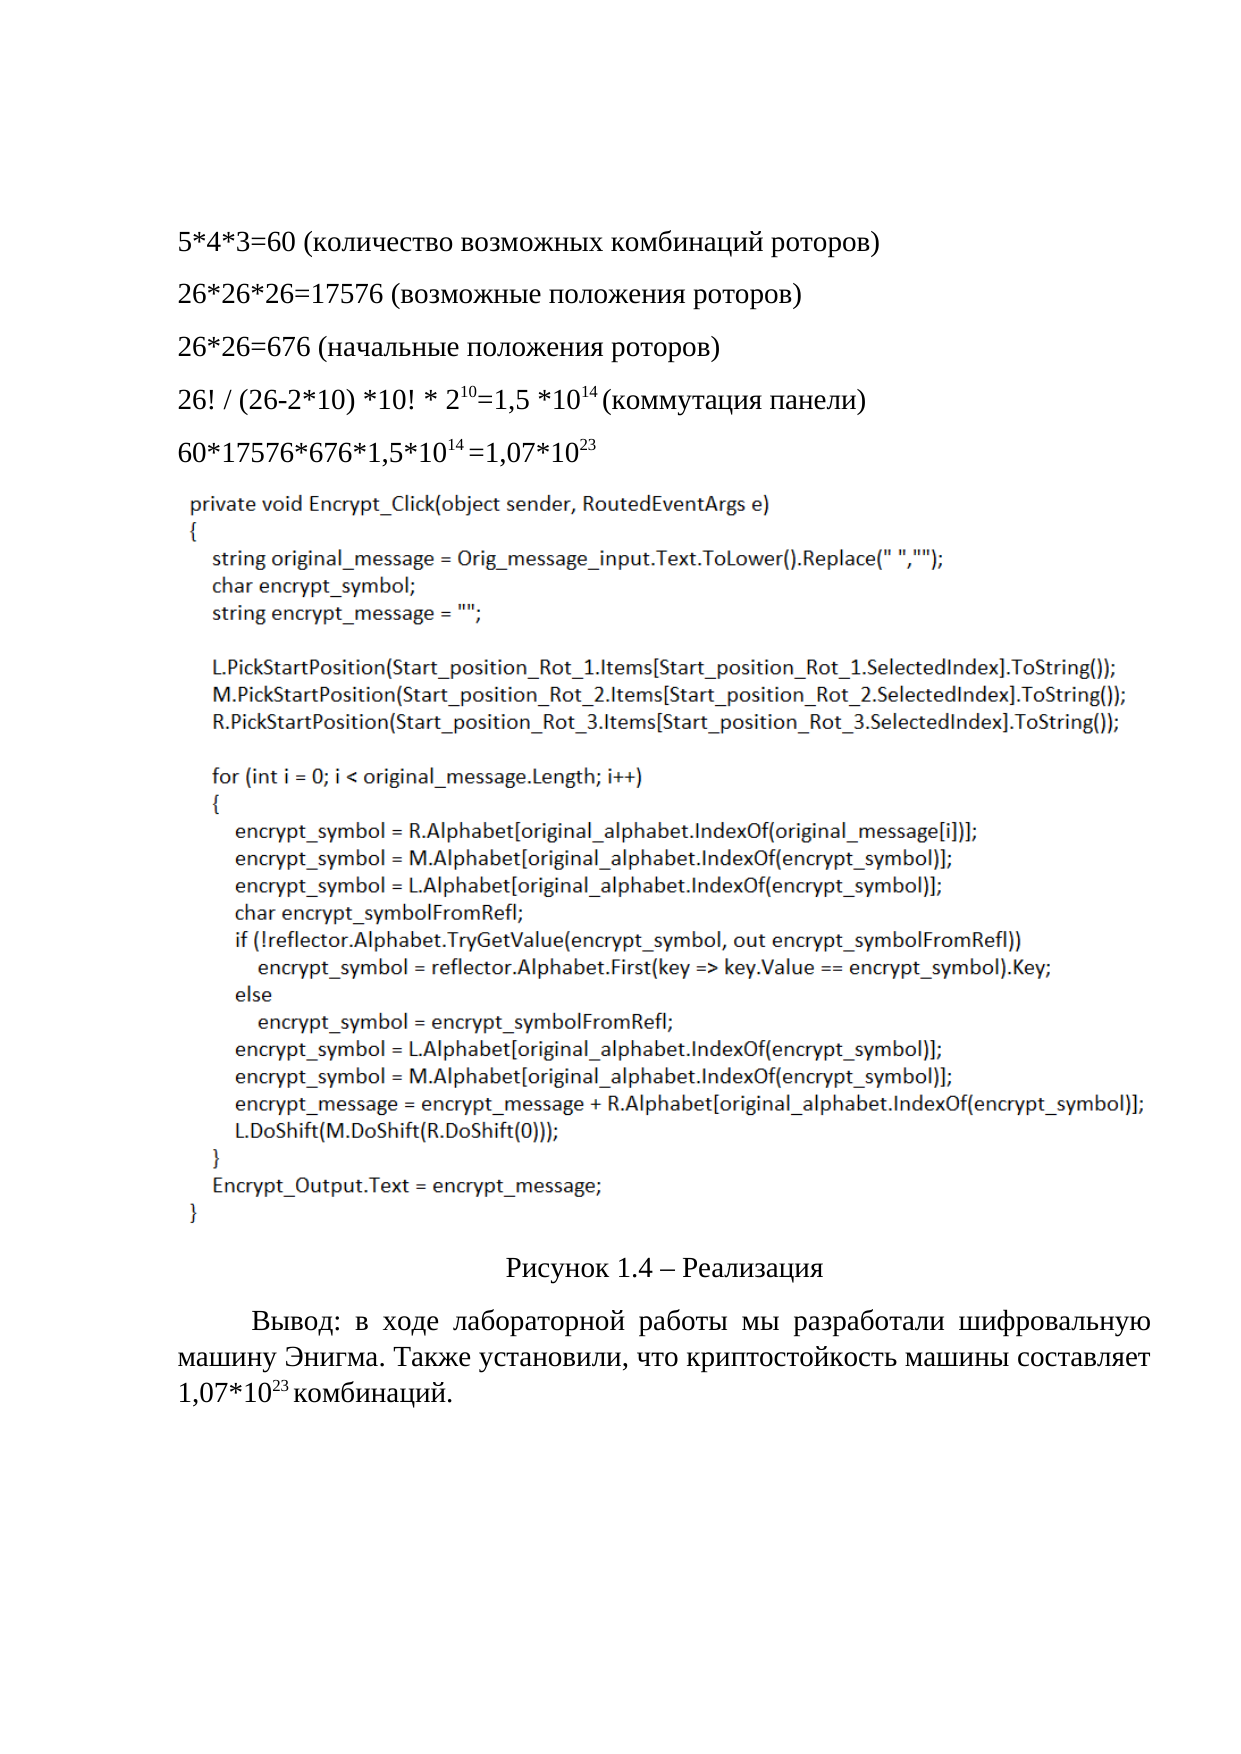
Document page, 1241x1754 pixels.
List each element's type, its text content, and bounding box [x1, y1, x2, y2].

text 26! / (26-2*10) *10! * 210=1,5 *1014 (коммутация панели) [177, 382, 1152, 416]
text 26*26*26=17576 (возможные положения роторов) [177, 277, 1152, 310]
text 5*4*3=60 (количество возможных комбинаций роторов) [177, 224, 1152, 257]
text 26*26=676 (начальные положения роторов) [177, 329, 1152, 363]
picture [177, 487, 1152, 1231]
text 60*17576*676*1,5*1014 =1,07*1023 [177, 435, 1152, 468]
text Рисунок 1.4 – Реализация [177, 1250, 1152, 1284]
text Вывод: в ходе лабораторной работы мы разработали шифровальную машину Энигма. Также установили, что криптостойкость машины составляет 1,07*1023 комбинаций. [177, 1303, 1152, 1409]
